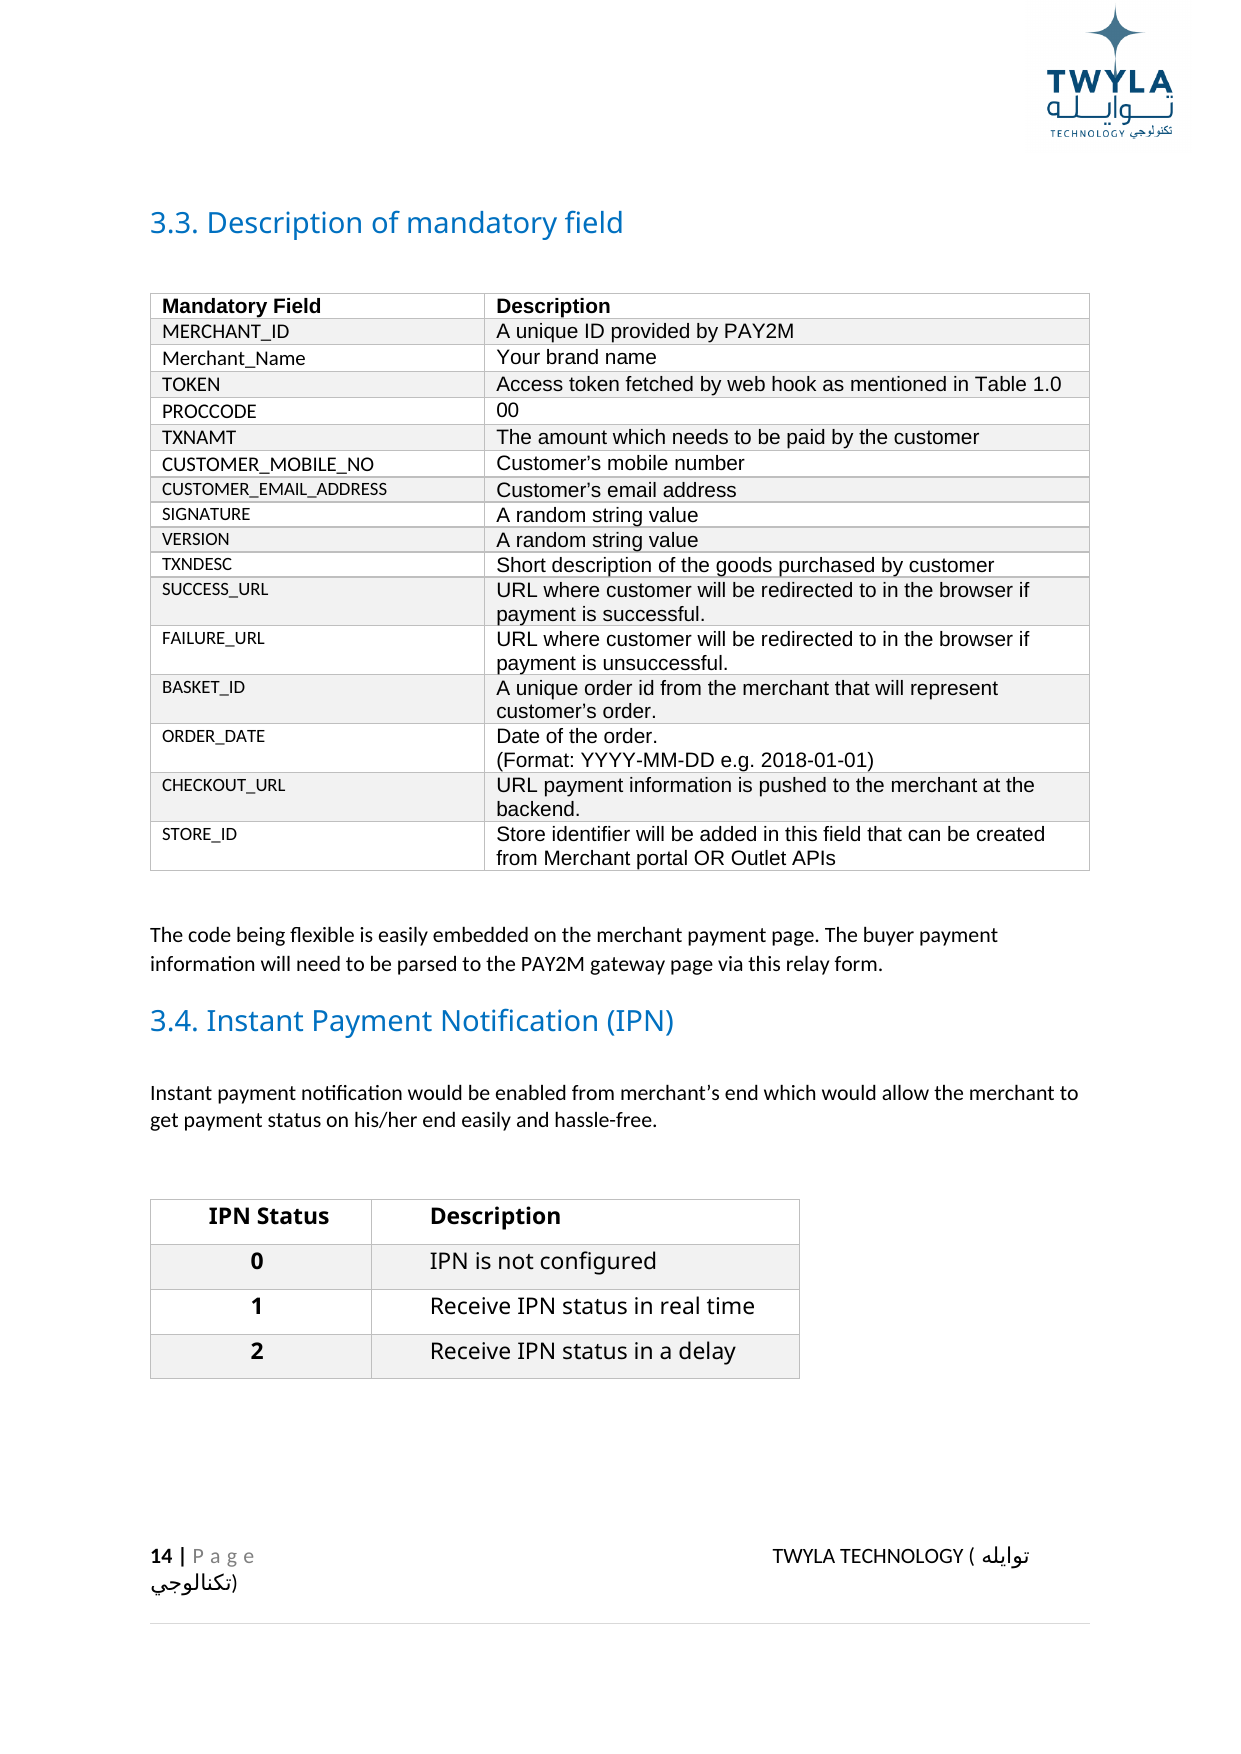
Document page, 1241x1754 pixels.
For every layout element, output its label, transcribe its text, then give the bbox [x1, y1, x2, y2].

table_cell Store identifier will be added in this field that can be created from Merchant portal OR Outlet APIs [485, 822, 1089, 870]
table_cell Your brand name [485, 345, 1089, 371]
table_cell CUSTOMER_EMAIL_ADDRESS [151, 478, 484, 501]
subtitle 3.3. Description of mandatory field [150, 203, 1090, 242]
table_cell Receive IPN status in real time [372, 1290, 799, 1333]
table_cell A random string value [485, 503, 1089, 526]
table_cell FAILURE_URL [151, 626, 484, 674]
table_header Description [485, 294, 1089, 318]
table_cell 1 [151, 1290, 371, 1333]
table_cell VERSION [151, 528, 484, 551]
table_cell STORE_ID [151, 822, 484, 870]
table_header IPN Status [151, 1200, 371, 1244]
table_cell Receive IPN status in a delay [372, 1335, 799, 1378]
table_header Mandatory Field [151, 294, 484, 318]
subtitle 3.4. Instant Payment Notification (IPN) Instant payment notification would be enabled from merchant’s end which would allow the merchant to get payment status on his/her end easily and hassle-free. [150, 1000, 1090, 1199]
table_cell MERCHANT_ID [151, 319, 484, 344]
table_cell A unique order id from the merchant that will represent customer’s order. [485, 675, 1089, 723]
table_cell SUCCESS_URL [151, 578, 484, 625]
table_cell Short description of the goods purchased by customer [485, 553, 1089, 576]
table_cell 0 [151, 1245, 371, 1289]
table_header Description [372, 1200, 799, 1244]
table_cell Merchant_Name [151, 345, 484, 371]
table_cell URL where customer will be redirected to in the browser if payment is unsuccessful. [485, 626, 1089, 674]
table_cell Date of the order. (Format: YYYY-MM-DD e.g. 2018-01-01) [485, 724, 1089, 772]
table_cell A unique ID provided by PAY2M [485, 319, 1089, 344]
table_cell IPN is not configured [372, 1245, 799, 1289]
table_cell Customer’s mobile number [485, 451, 1089, 476]
table_cell URL where customer will be redirected to in the browser if payment is successful. [485, 578, 1089, 625]
text The code being flexible is easily embedded on the merchant payment page. The buyer payment information will need to be parsed to the PAY2M gateway page via this relay form. [150, 921, 1013, 977]
table_cell CUSTOMER_MOBILE_NO [151, 451, 484, 476]
table_cell URL payment information is pushed to the merchant at the backend. [485, 773, 1089, 821]
table_cell TXNDESC [151, 553, 484, 576]
table_cell TOKEN [151, 372, 484, 397]
table_cell A random string value [485, 528, 1089, 551]
table_cell PROCCODE [151, 398, 484, 423]
table_cell 2 [151, 1335, 371, 1378]
table_cell Access token fetched by web hook as mentioned in Table 1.0 [485, 372, 1089, 397]
table_cell SIGNATURE [151, 503, 484, 526]
table_cell BASKET_ID [151, 675, 484, 723]
table_cell TXNAMT [151, 425, 484, 450]
table_cell Customer’s email address [485, 478, 1089, 501]
table_cell ORDER_DATE [151, 724, 484, 772]
table_cell CHECKOUT_URL [151, 773, 484, 821]
picture [1025, 0, 1193, 153]
table_cell The amount which needs to be paid by the customer [485, 425, 1089, 450]
table_cell 00 [485, 398, 1089, 423]
